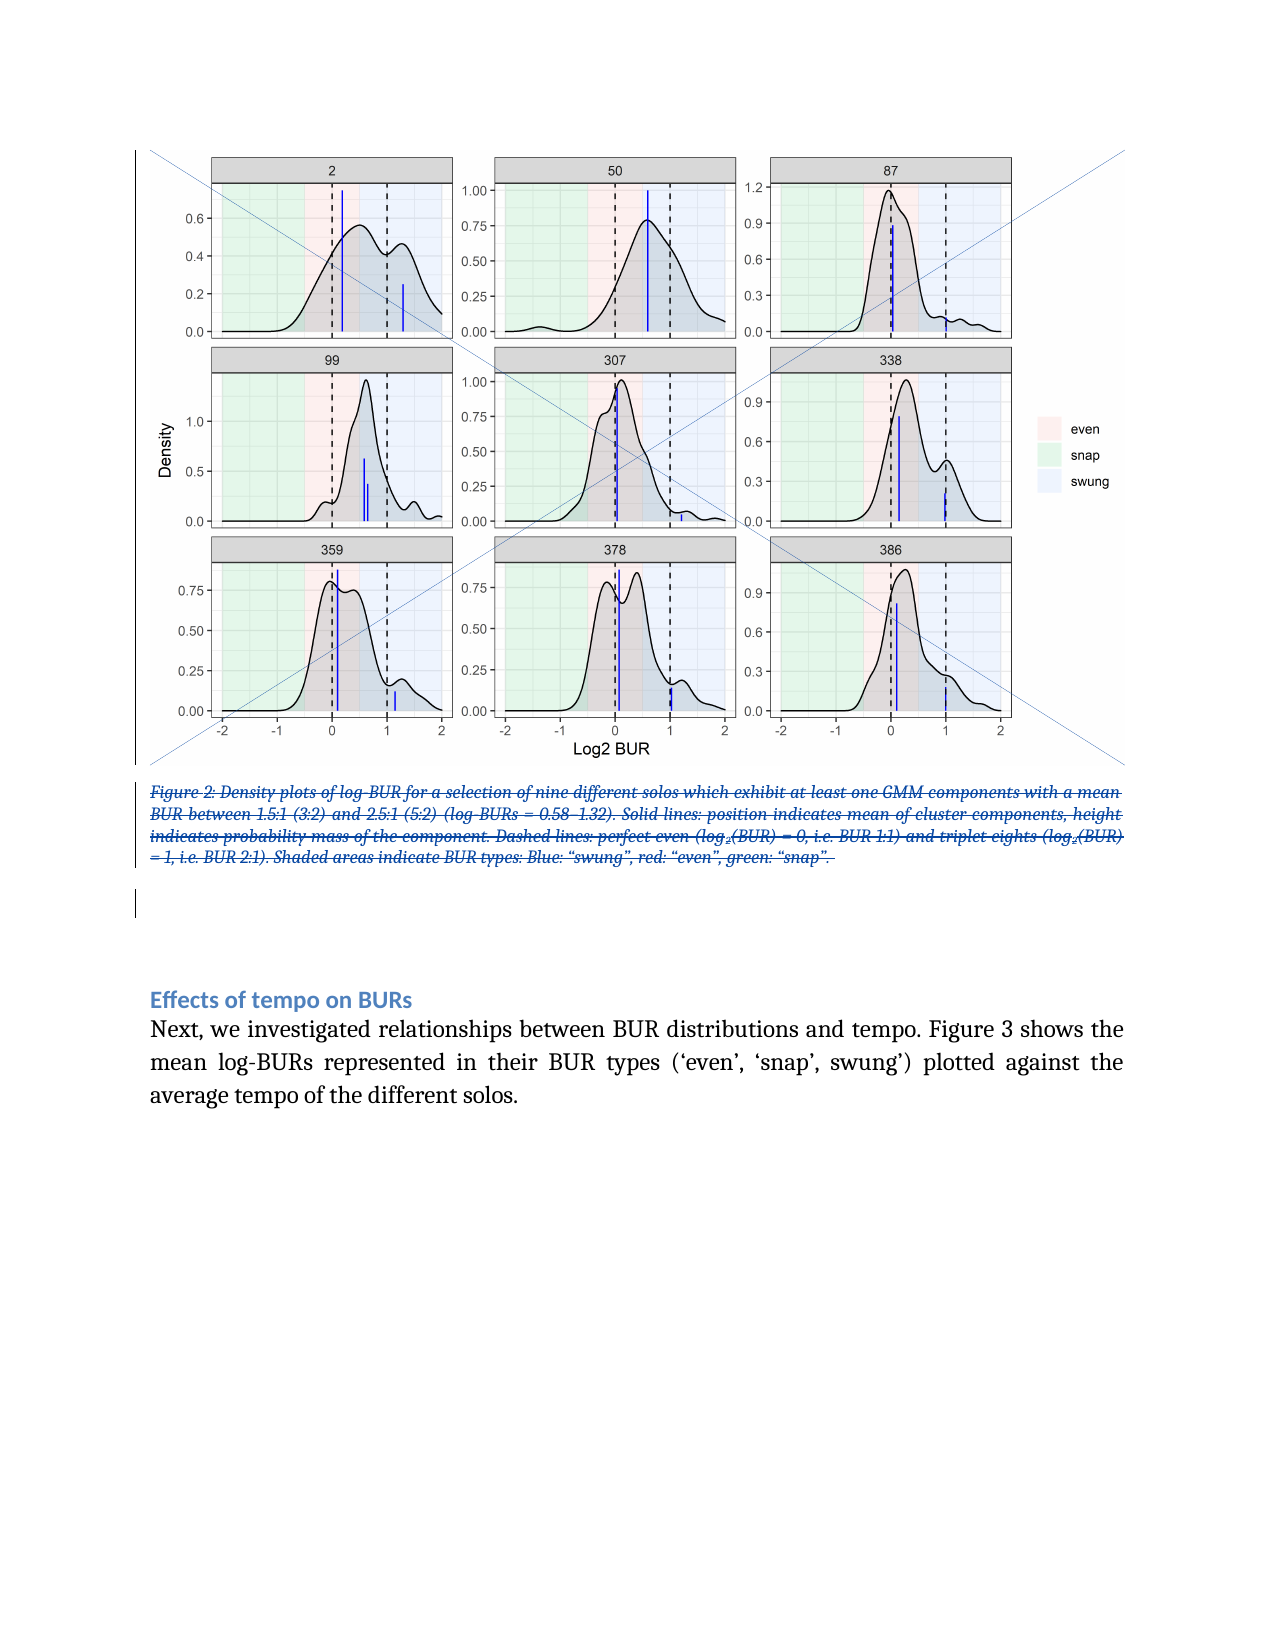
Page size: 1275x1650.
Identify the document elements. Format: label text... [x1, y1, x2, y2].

text Next, we investigated relationships between BUR distributions and tempo. Figure 3 shows the mean log-BURs represented in their BUR types (‘even’, ‘snap’, swung’) plotted against the average tempo of the different solos. [150, 1015, 1125, 1109]
picture [152, 150, 1123, 457]
picture [151, 459, 1124, 766]
subtitle Effects of tempo on BURs [150, 984, 1125, 1015]
picture [150, 151, 636, 764]
picture [639, 151, 1125, 764]
